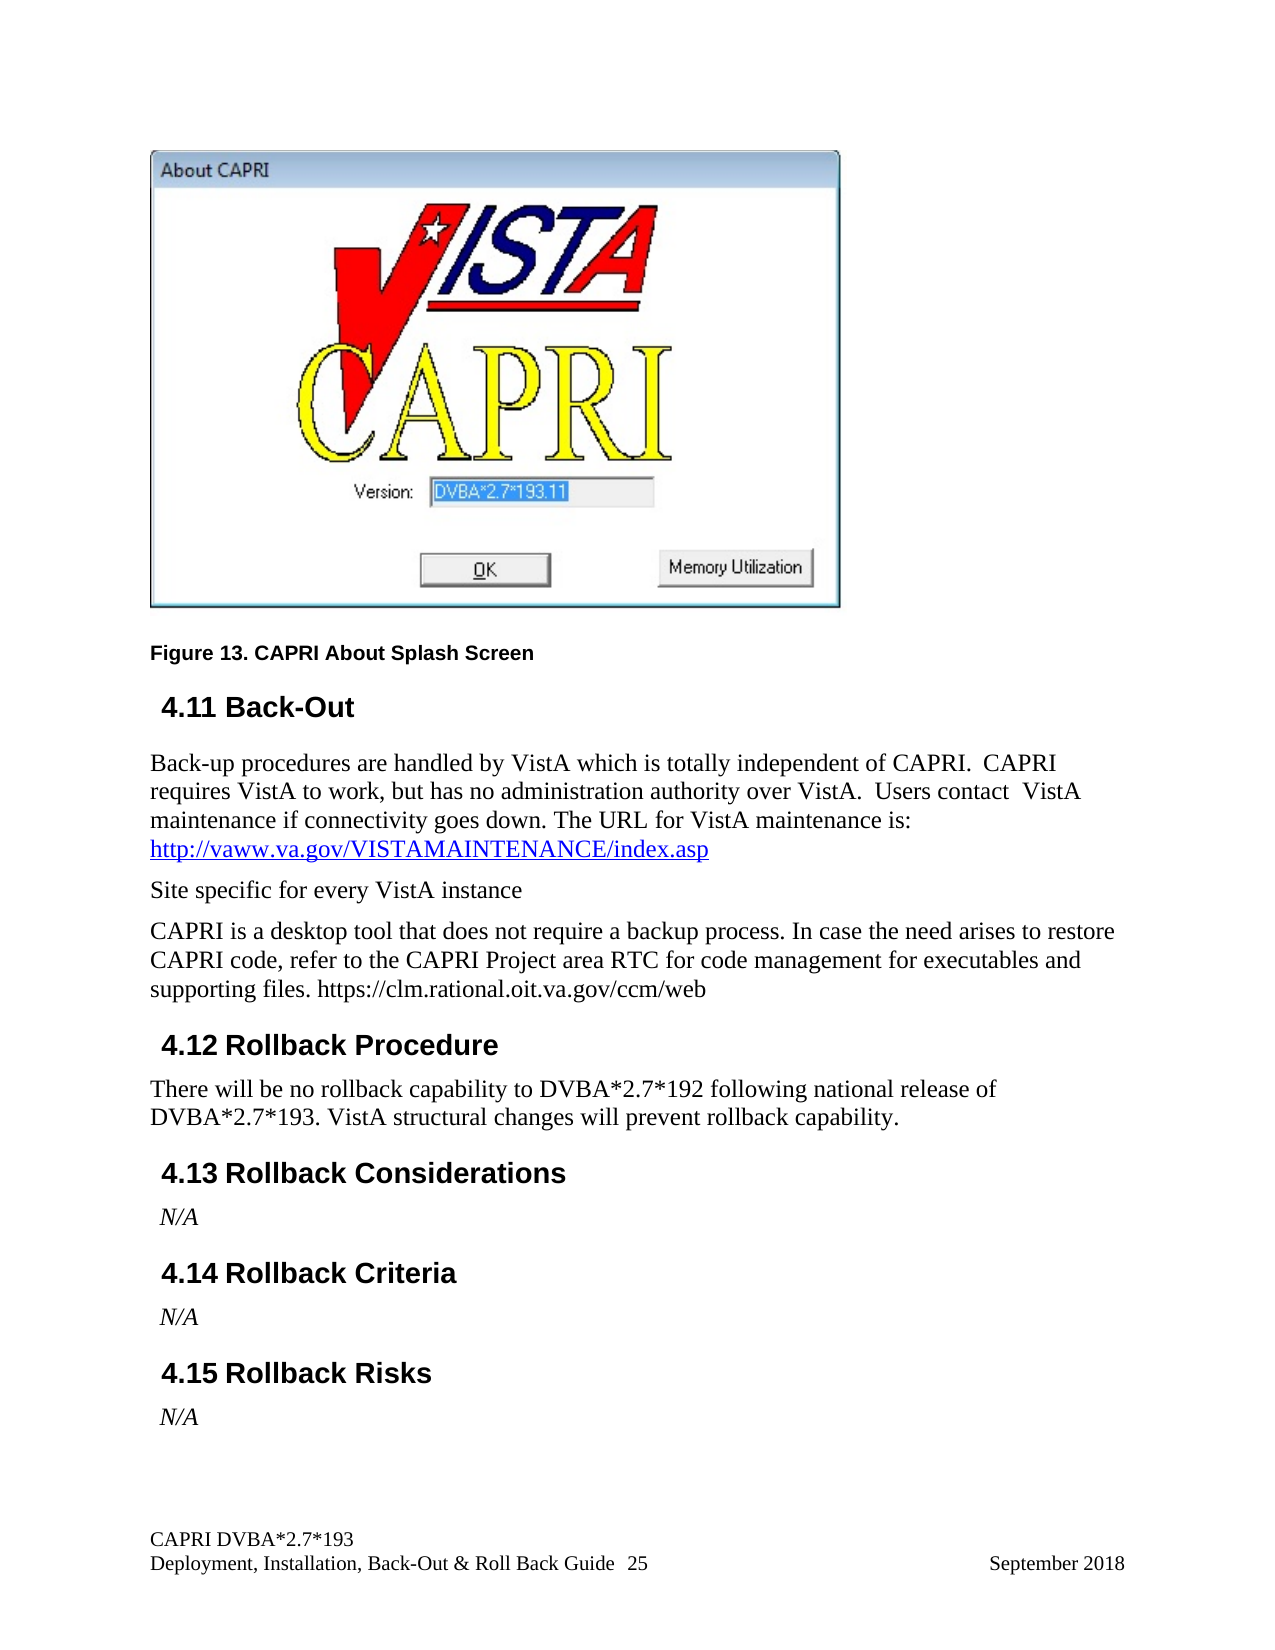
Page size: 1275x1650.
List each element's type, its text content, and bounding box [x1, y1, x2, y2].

subtitle 4.14 Rollback Criteria [161, 1256, 1125, 1289]
text Site specific for every VistA instance [150, 875, 975, 904]
subtitle 4.15 Rollback Risks [161, 1356, 1125, 1389]
text There will be no rollback capability to DVBA*2.7*192 following national release of DVBA*2.7*193. VistA structural changes will prevent rollback capability. [150, 1074, 1125, 1131]
text Back-up procedures are handled by VistA which is totally independent of CAPRI. CAPRI requires VistA to work, but has no administration authority over VistA. Users contact VistA maintenance if connectivity goes down. The URL for VistA maintenance is: http://vaww.va.gov/VISTAMAINTENANCE/index.asp [150, 748, 1095, 863]
subtitle 4.13 Rollback Considerations [161, 1156, 1125, 1190]
text N/A [159, 1202, 1125, 1231]
text CAPRI is a desktop tool that does not require a backup process. In case the need arises to restore CAPRI code, refer to the CAPRI Project area RTC for code management for executables and supporting files. https://clm.rational.oit.va.gov/ccm/web [150, 916, 1125, 1003]
subtitle 4.12 Rollback Procedure [161, 1028, 1125, 1061]
text N/A [159, 1402, 1125, 1431]
text N/A [159, 1302, 1125, 1331]
subtitle 4.11 Back-Out [161, 689, 1125, 723]
picture [150, 150, 847, 616]
